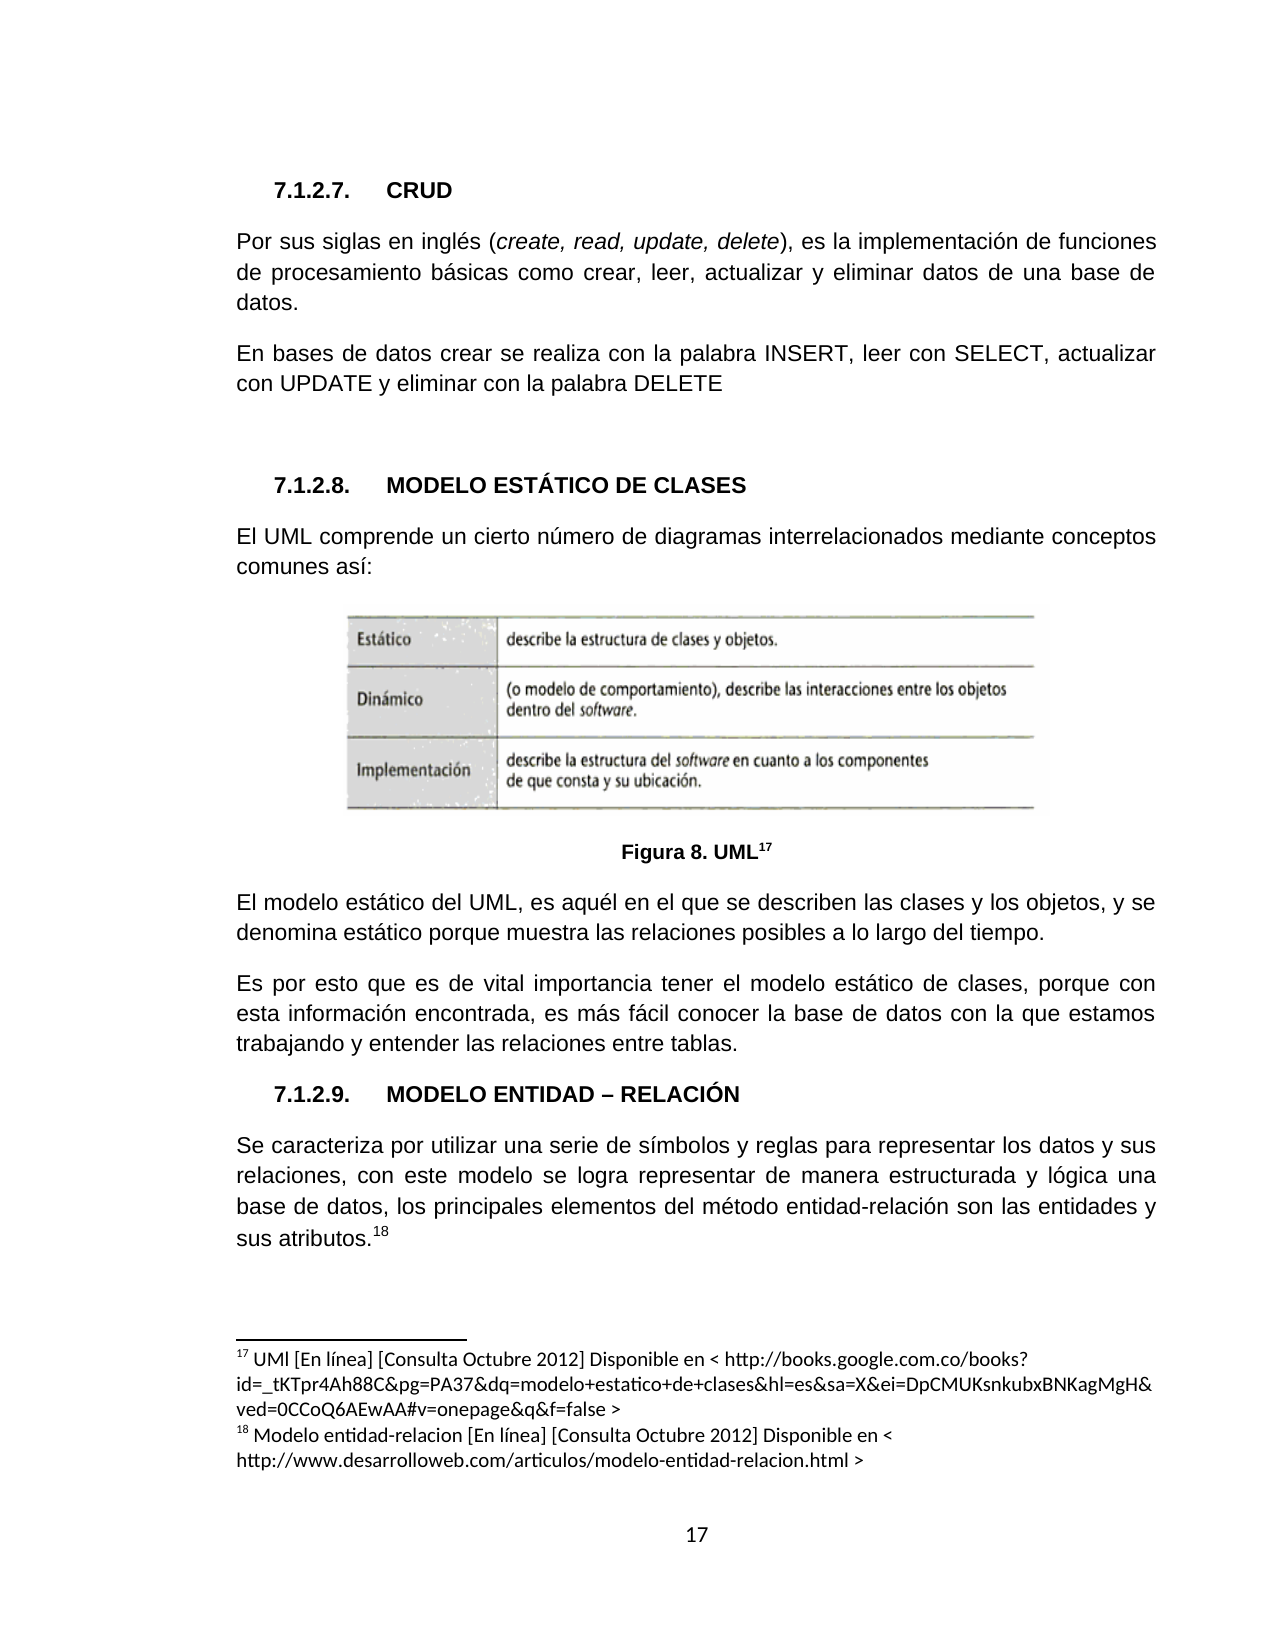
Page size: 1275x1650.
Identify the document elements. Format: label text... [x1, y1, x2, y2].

list CRUD [274, 177, 1157, 203]
text Se caracteriza por utilizar una serie de símbolos y reglas para representar los datos y sus relaciones, con este modelo se logra representar de manera estructurada y lógica una base de datos, los principales elementos del método entidad-relación son las entidades y sus atributos. [236, 1132, 1157, 1252]
text Por sus siglas en inglés (create, read, update, delete), es la implementación de funciones de procesamiento básicas como crear, leer, actualizar y eliminar datos de una base de datos. [236, 228, 1157, 315]
text En bases de datos crear se realiza con la palabra INSERT, leer con SELECT, actualizar con UPDATE y eliminar con la palabra DELETE [236, 340, 1157, 396]
picture [342, 604, 1051, 816]
list MODELO ENTIDAD – RELACIÓN [274, 1081, 1157, 1108]
text Figura 8. UML [236, 840, 1157, 864]
text Es por esto que es de vital importancia tener el modelo estático de clases, porque con esta información encontrada, es más fácil conocer la base de datos con la que estamos trabajando y entender las relaciones entre tablas. [236, 970, 1157, 1057]
text El modelo estático del UML, es aquél en el que se describen las clases y los objetos, y se denomina estático porque muestra las relaciones posibles a lo largo del tiempo. [236, 888, 1157, 945]
list MODELO ESTÁTICO DE CLASES [274, 472, 1157, 498]
text El UML comprende un cierto número de diagramas interrelacionados mediante conceptos comunes así: [236, 523, 1157, 579]
